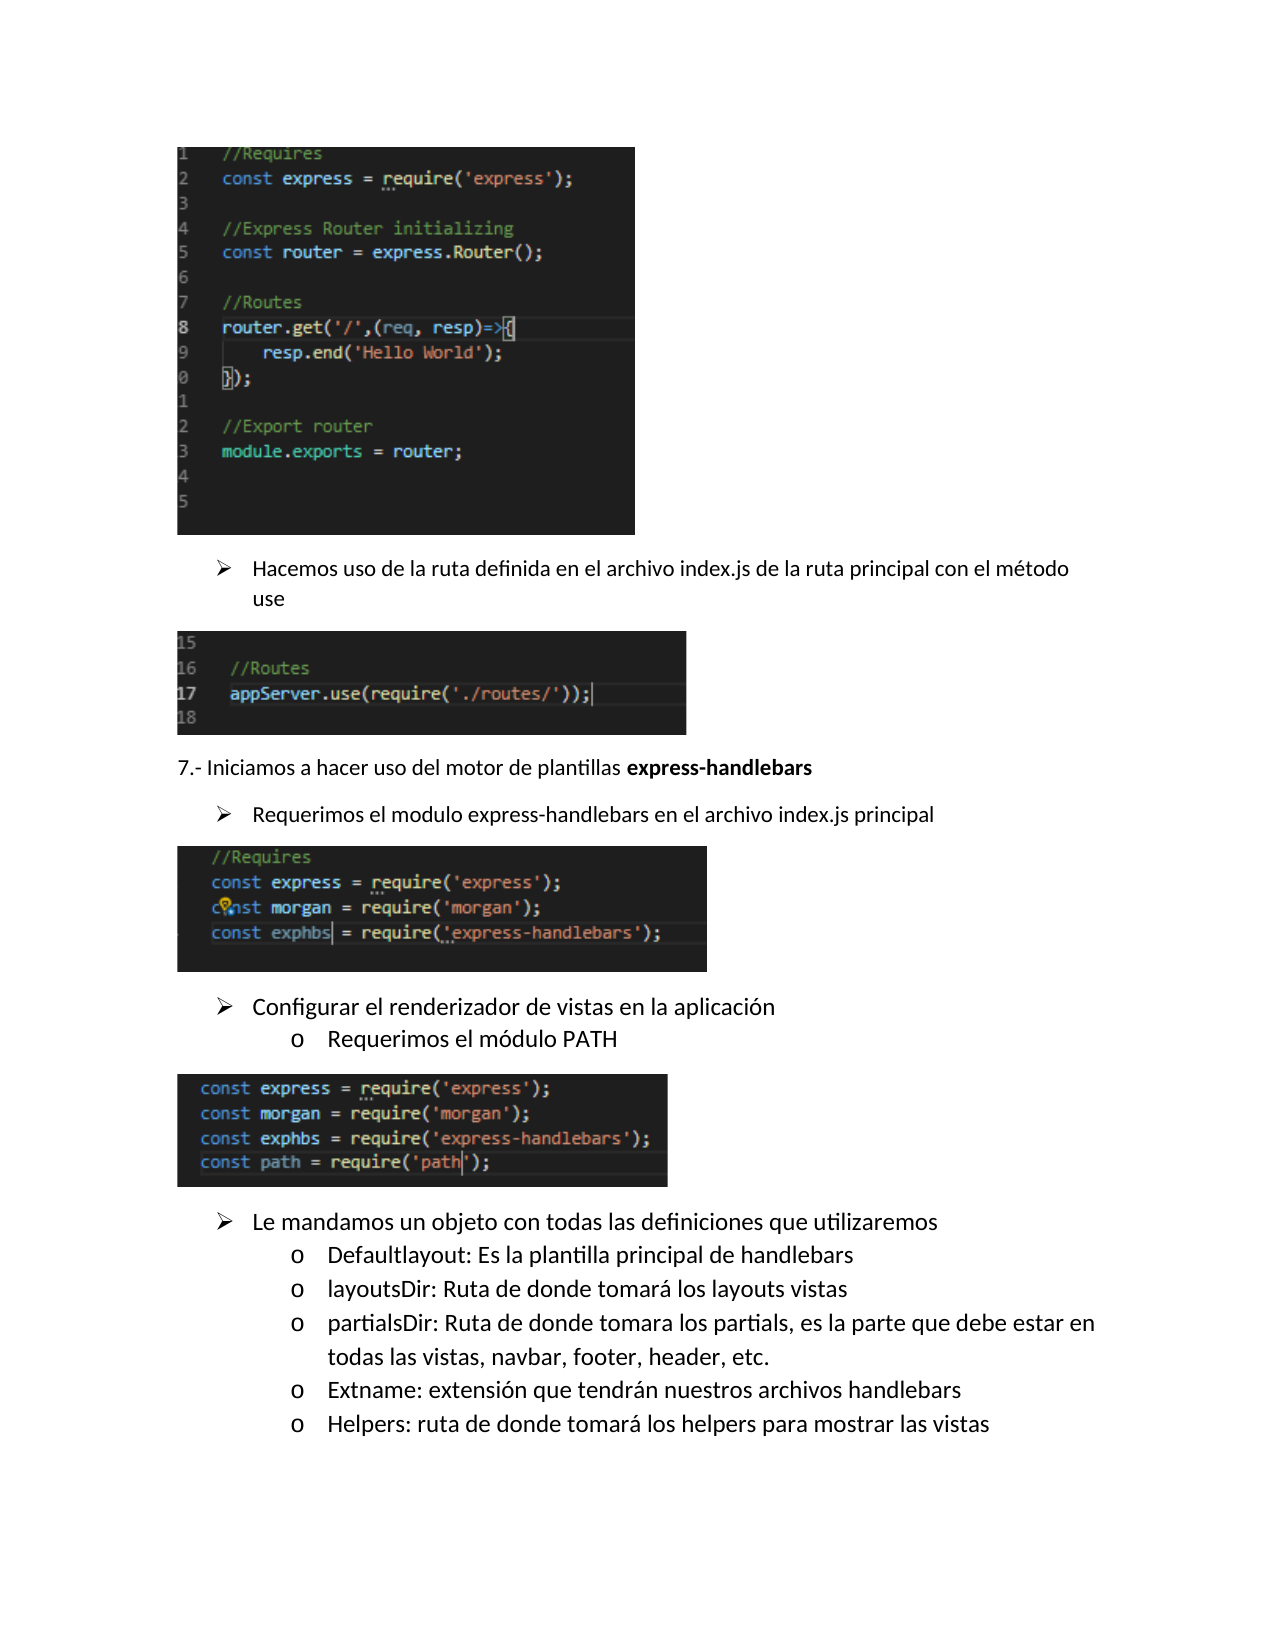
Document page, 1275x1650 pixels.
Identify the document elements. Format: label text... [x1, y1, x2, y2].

list partialsDir: Ruta de donde tomara los partials, es la parte que debe estar en todas las vistas, navbar, footer, header, etc. [290, 1307, 1098, 1372]
list Le mandamos un objeto con todas las definiciones que utilizaremos [215, 1206, 1098, 1236]
list layoutsDir: Ruta de donde tomará los layouts vistas [290, 1273, 1098, 1305]
list Defaultlayout: Es la plantilla principal de handlebars [290, 1239, 1098, 1271]
text 7.- Iniciamos a hacer uso del motor de plantillas express-handlebars [177, 753, 1098, 781]
picture [177, 147, 635, 535]
list Requerimos el modulo express-handlebars en el archivo index.js principal [215, 800, 1098, 828]
list Configurar el renderizador de vistas en la aplicación [215, 991, 1098, 1021]
picture [177, 846, 707, 972]
list Helpers: ruta de donde tomará los helpers para mostrar las vistas [290, 1409, 1098, 1440]
list Requerimos el módulo PATH [290, 1023, 1098, 1055]
list Extname: extensión que tendrán nuestros archivos handlebars [290, 1374, 1098, 1406]
list Hacemos uso de la ruta definida en el archivo index.js de la ruta principal con el método use [215, 554, 1098, 612]
picture [177, 631, 687, 735]
picture [177, 1074, 668, 1187]
